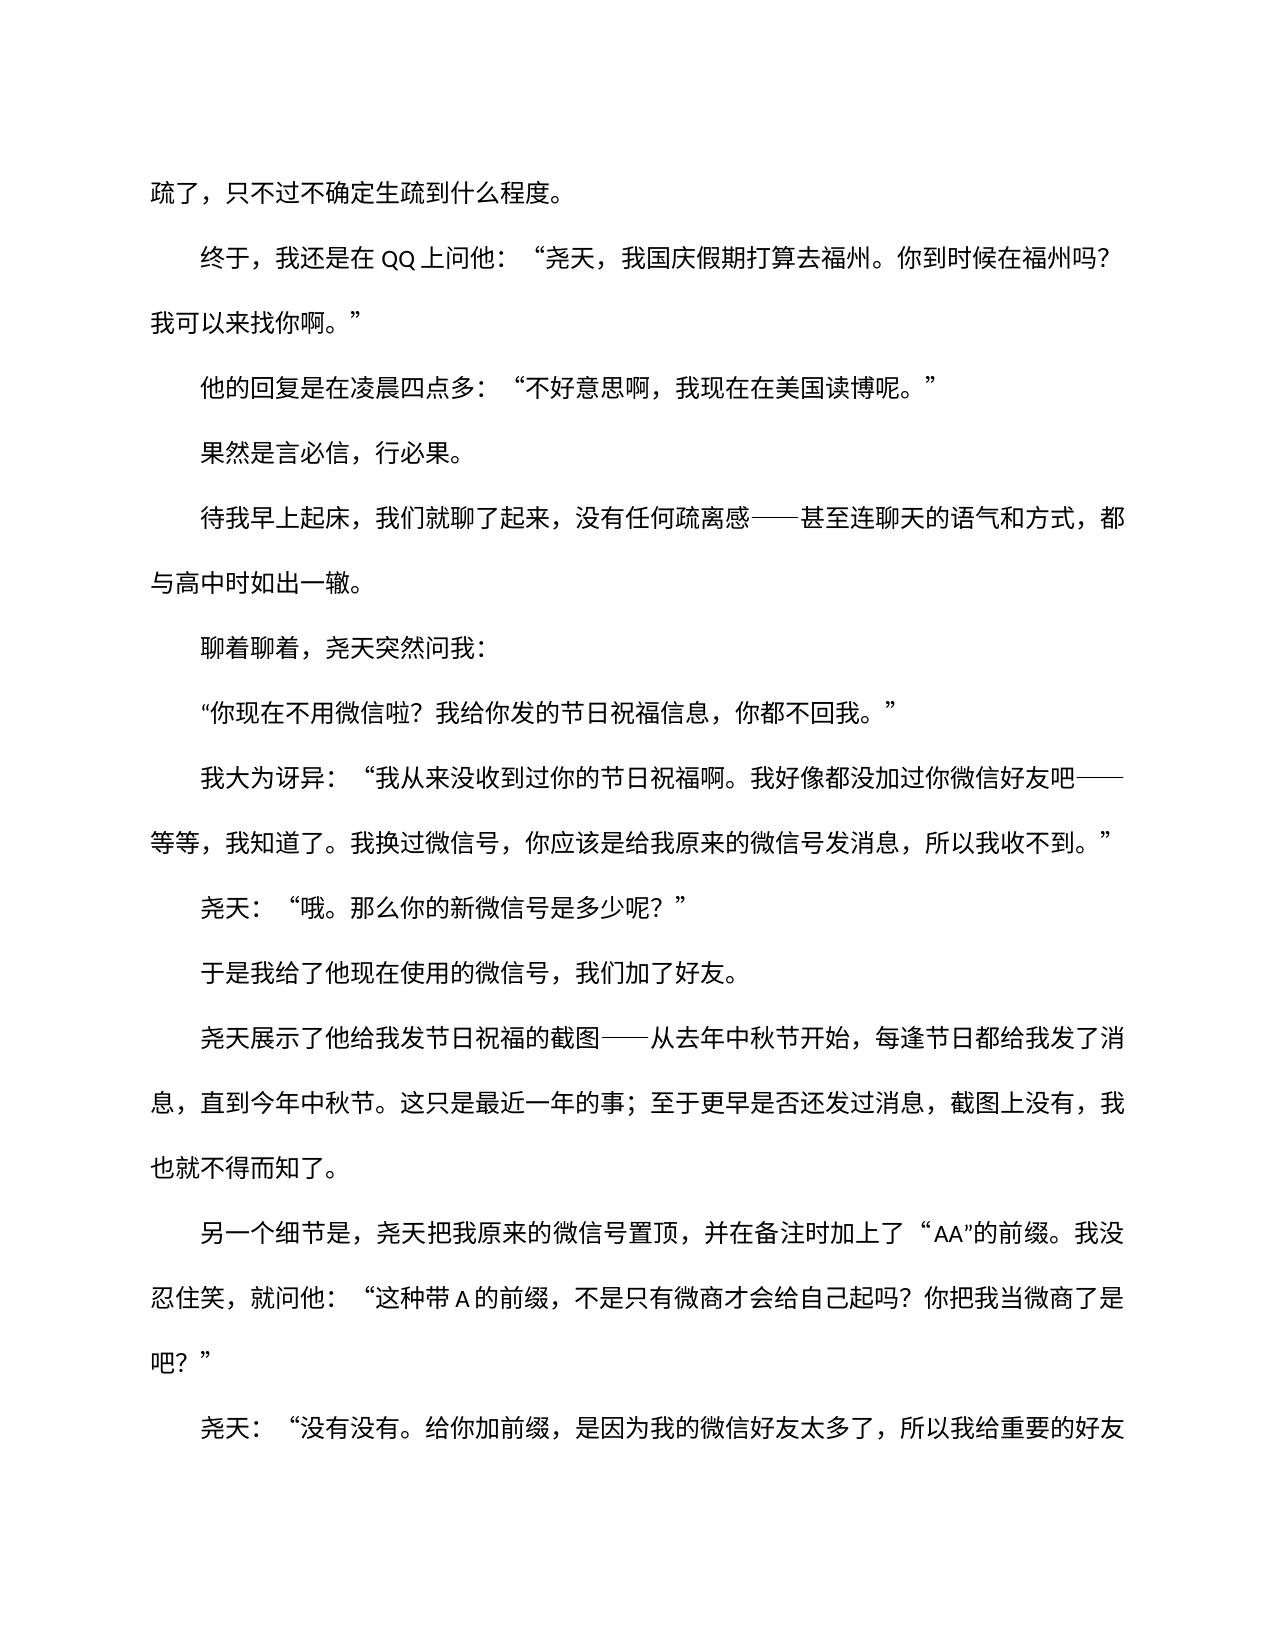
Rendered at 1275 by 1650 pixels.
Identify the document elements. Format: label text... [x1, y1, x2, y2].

text 于是我给了他现在使用的微信号，我们加了好友。 [150, 939, 1125, 1004]
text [150, 159, 1125, 224]
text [150, 1394, 1125, 1459]
text 终于，我还是在QQ上问他：“尧天，我国庆假期打算去福州。你到时候在福州吗？我可以来找你啊。” [150, 224, 1125, 354]
text 尧天：“哦。那么你的新微信号是多少呢？” [150, 874, 1125, 939]
text 待我早上起床，我们就聊了起来，没有任何疏离感——甚至连聊天的语气和方式，都与高中时如出一辙。 [150, 484, 1125, 614]
text “你现在不用微信啦？我给你发的节日祝福信息，你都不回我。” [150, 679, 1125, 744]
text 尧天展示了他给我发节日祝福的截图——从去年中秋节开始，每逢节日都给我发了消息，直到今年中秋节。这只是最近一年的事；至于更早是否还发过消息，截图上没有，我也就不得而知了。 [150, 1004, 1125, 1199]
text 他的回复是在凌晨四点多：“不好意思啊，我现在在美国读博呢。” [150, 354, 1125, 419]
text 果然是言必信，行必果。 [150, 419, 1125, 484]
text 我大为讶异：“我从来没收到过你的节日祝福啊。我好像都没加过你微信好友吧——等等，我知道了。我换过微信号，你应该是给我原来的微信号发消息，所以我收不到。” [150, 744, 1125, 874]
text 聊着聊着，尧天突然问我： [150, 614, 1125, 679]
text 另一个细节是，尧天把我原来的微信号置顶，并在备注时加上了“AA”的前缀。我没忍住笑，就问他：“这种带A的前缀，不是只有微商才会给自己起吗？你把我当微商了是吧？” [150, 1199, 1125, 1394]
